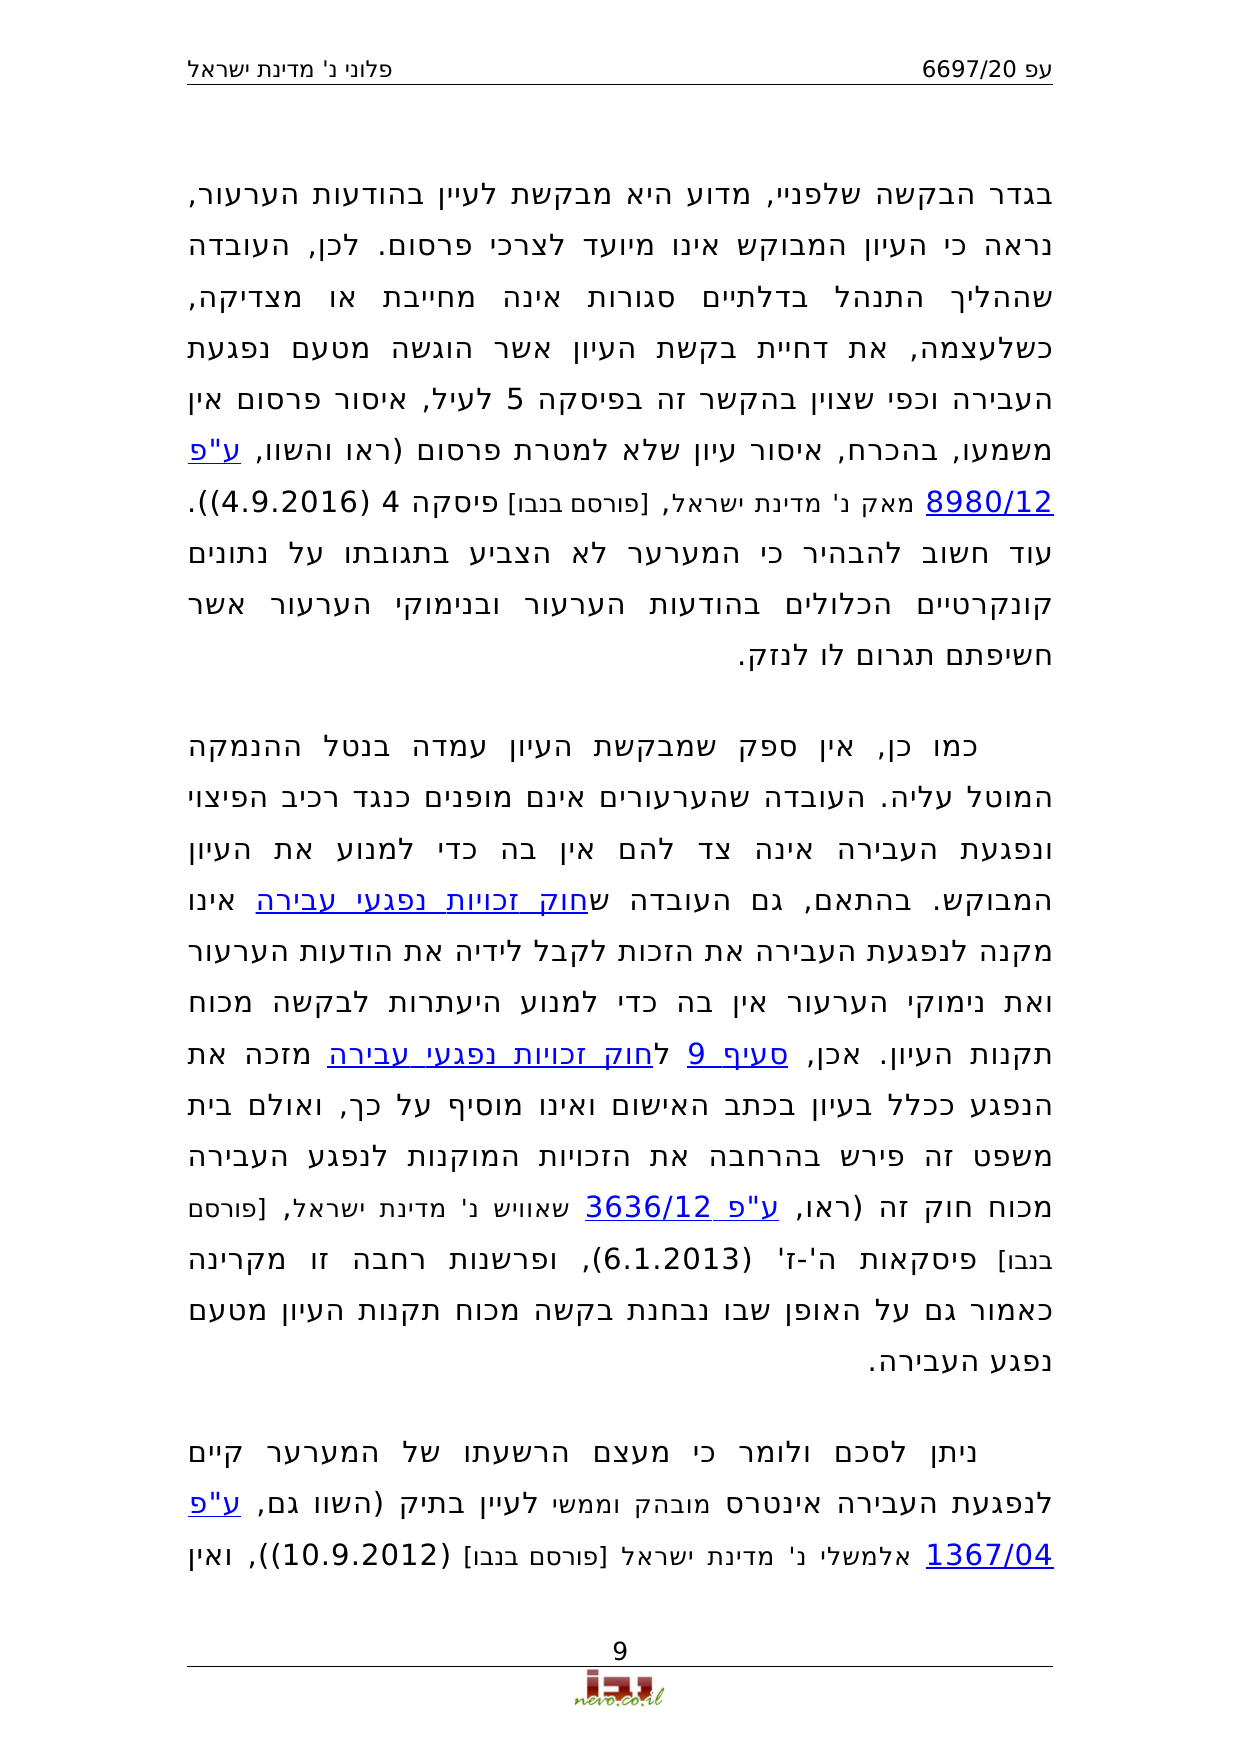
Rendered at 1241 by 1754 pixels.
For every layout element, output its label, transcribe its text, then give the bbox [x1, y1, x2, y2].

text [187, 177, 1053, 673]
text כמו כן, אין ספק שמבקשת העיון עמדה בנטל ההנמקה המוטל עליה. העובדה שהערעורים אינם מופנים כנגד רכיב הפיצוי ונפגעת העבירה אינה צד להם אין בה כדי למנוע את העיון המבוקש. בהתאם, גם העובדה שחוק זכויות נפגעי עבירה אינו מקנה לנפגעת העבירה את הזכות לקבל לידיה את הודעות הערעור ואת נימוקי הערעור אין בה כדי למנוע היעתרות לבקשה מכוח תקנות העיון. אכן, סעיף 9 לחוק זכויות נפגעי עבירה מזכה את הנפגע ככלל בעיון בכתב האישום ואינו מוסיף על כך, ואולם בית משפט זה פירש בהרחבה את הזכויות המוקנות לנפגע העבירה מכוח חוק זה (ראו, ע"פ 3636/12 שאוויש נ' מדינת ישראל, [פורסם בנבו] פיסקאות ה'-ז' (6.1.2013), ופרשנות רחבה זו מקרינה כאמור גם על האופן שבו נבחנת בקשה מכוח תקנות העיון מטעם נפגע העבירה. [187, 729, 1053, 1378]
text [187, 1435, 1053, 1572]
picture [574, 1669, 666, 1707]
